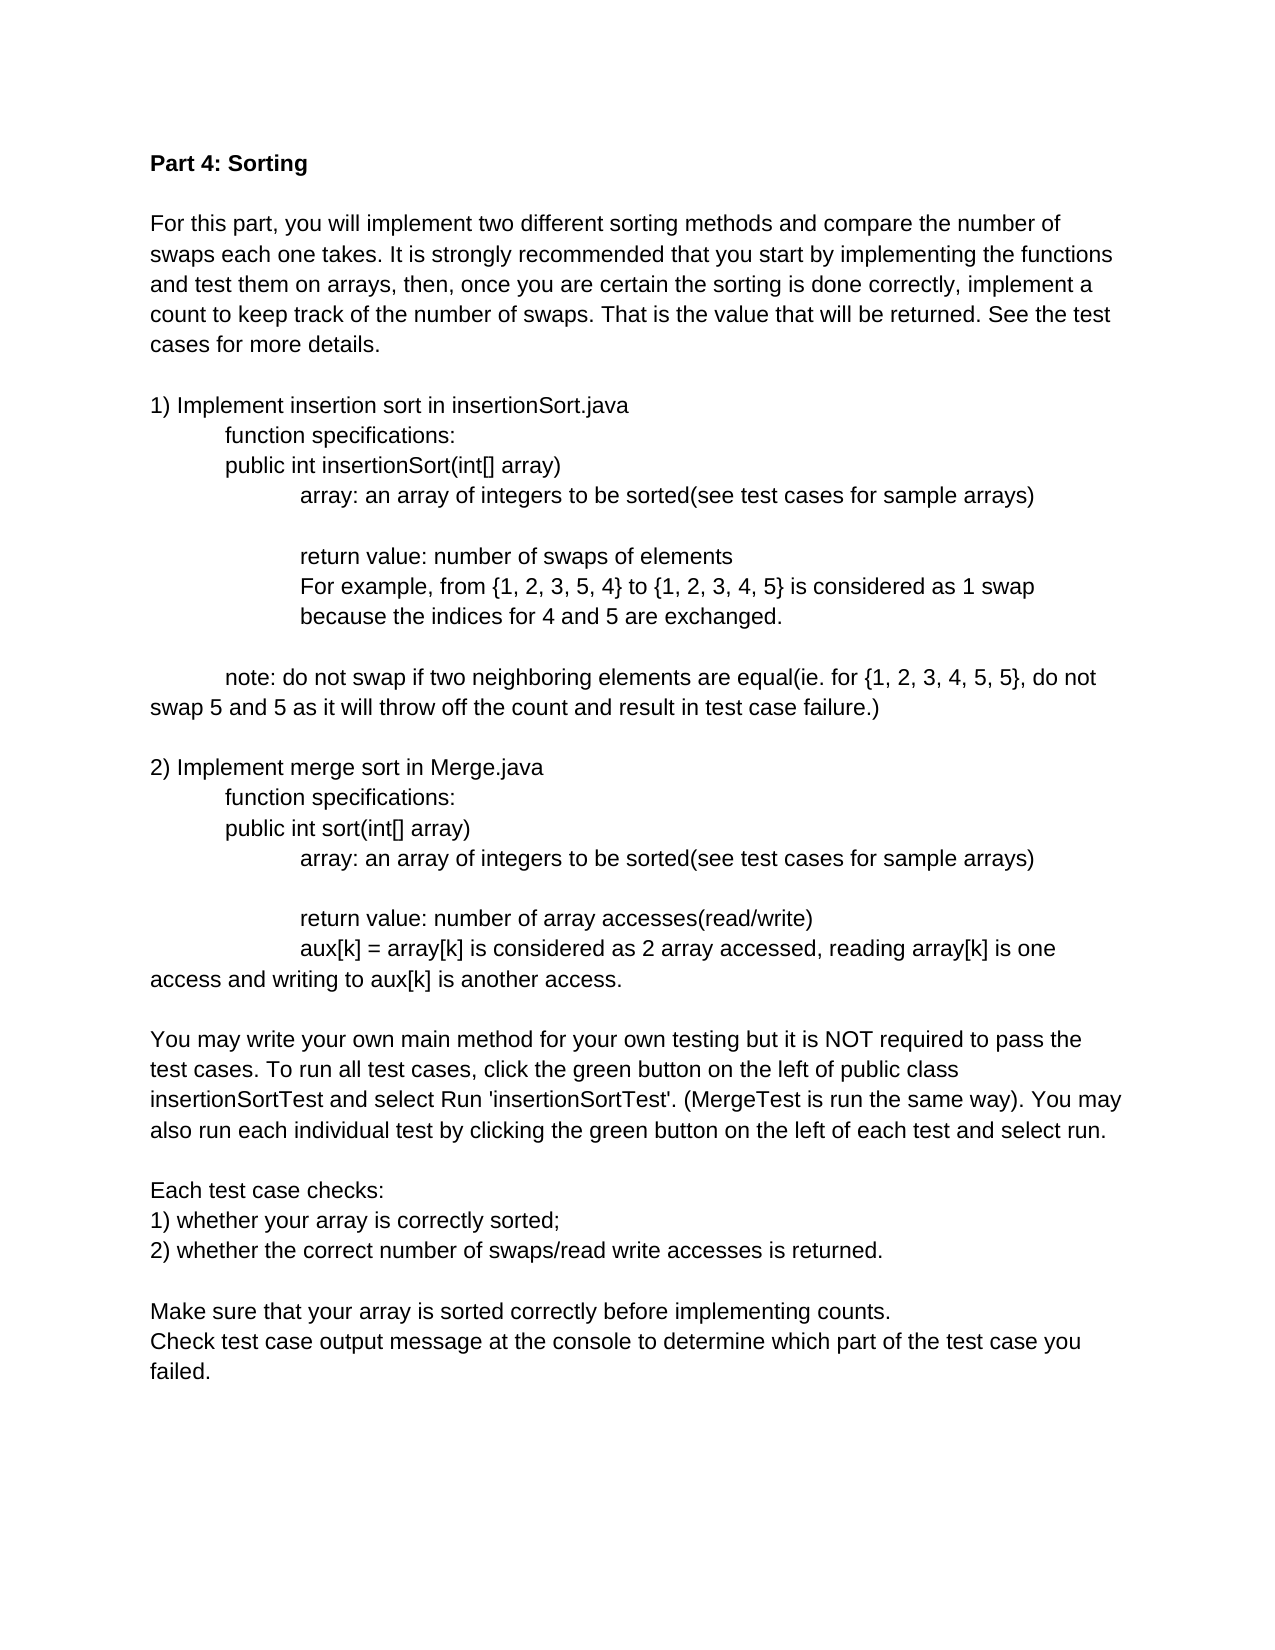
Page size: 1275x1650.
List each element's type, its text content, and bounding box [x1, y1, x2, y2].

text function specifications: [150, 422, 1125, 448]
text array: an array of integers to be sorted(see test cases for sample arrays) [225, 482, 1125, 509]
text Part 4: Sorting [150, 150, 1125, 176]
text 1) Implement insertion sort in insertionSort.java [150, 392, 1125, 418]
text Check test case output message at the console to determine which part of the test case you failed. [150, 1328, 1125, 1385]
text return value: number of swaps of elements [225, 543, 1125, 569]
text public int insertionSort(int[] array) [150, 452, 1125, 478]
text For this part, you will implement two different sorting methods and compare the number of swaps each one takes. It is strongly recommended that you start by implementing the functions and test them on arrays, then, once you are certain the sorting is done correctly, implement a count to keep track of the number of swaps. That is the value that will be returned. See the test cases for more details. [150, 210, 1125, 358]
text You may write your own main method for your own testing but it is NOT required to pass the test cases. To run all test cases, click the green button on the left of public class insertionSortTest and select Run 'insertionSortTest'. (MergeTest is run the same way). You may also run each individual test by clicking the green button on the left of each test and select run. [150, 1026, 1125, 1143]
text For example, from {1, 2, 3, 5, 4} to {1, 2, 3, 4, 5} is considered as 1 swap because the indices for 4 and 5 are exchanged. [300, 573, 1125, 629]
text function specifications: [150, 784, 1125, 811]
text public int sort(int[] array) [225, 814, 1125, 841]
text 2) Implement merge sort in Merge.java [150, 754, 1125, 781]
text Each test case checks: [150, 1177, 1125, 1203]
text return value: number of array accesses(read/write) [225, 905, 1125, 932]
text note: do not swap if two neighboring elements are equal(ie. for {1, 2, 3, 4, 5, 5}, do not swap 5 and 5 as it will throw off the count and result in test case failure.) [150, 663, 1125, 720]
text Make sure that your array is sorted correctly before implementing counts. [150, 1298, 1125, 1324]
text 1) whether your array is correctly sorted; [150, 1207, 1125, 1234]
text aux[k] = array[k] is considered as 2 array accessed, reading array[k] is one access and writing to aux[k] is another access. [150, 935, 1125, 992]
text array: an array of integers to be sorted(see test cases for sample arrays) [150, 845, 1125, 871]
text 2) whether the correct number of swaps/read write accesses is returned. [150, 1237, 1125, 1264]
